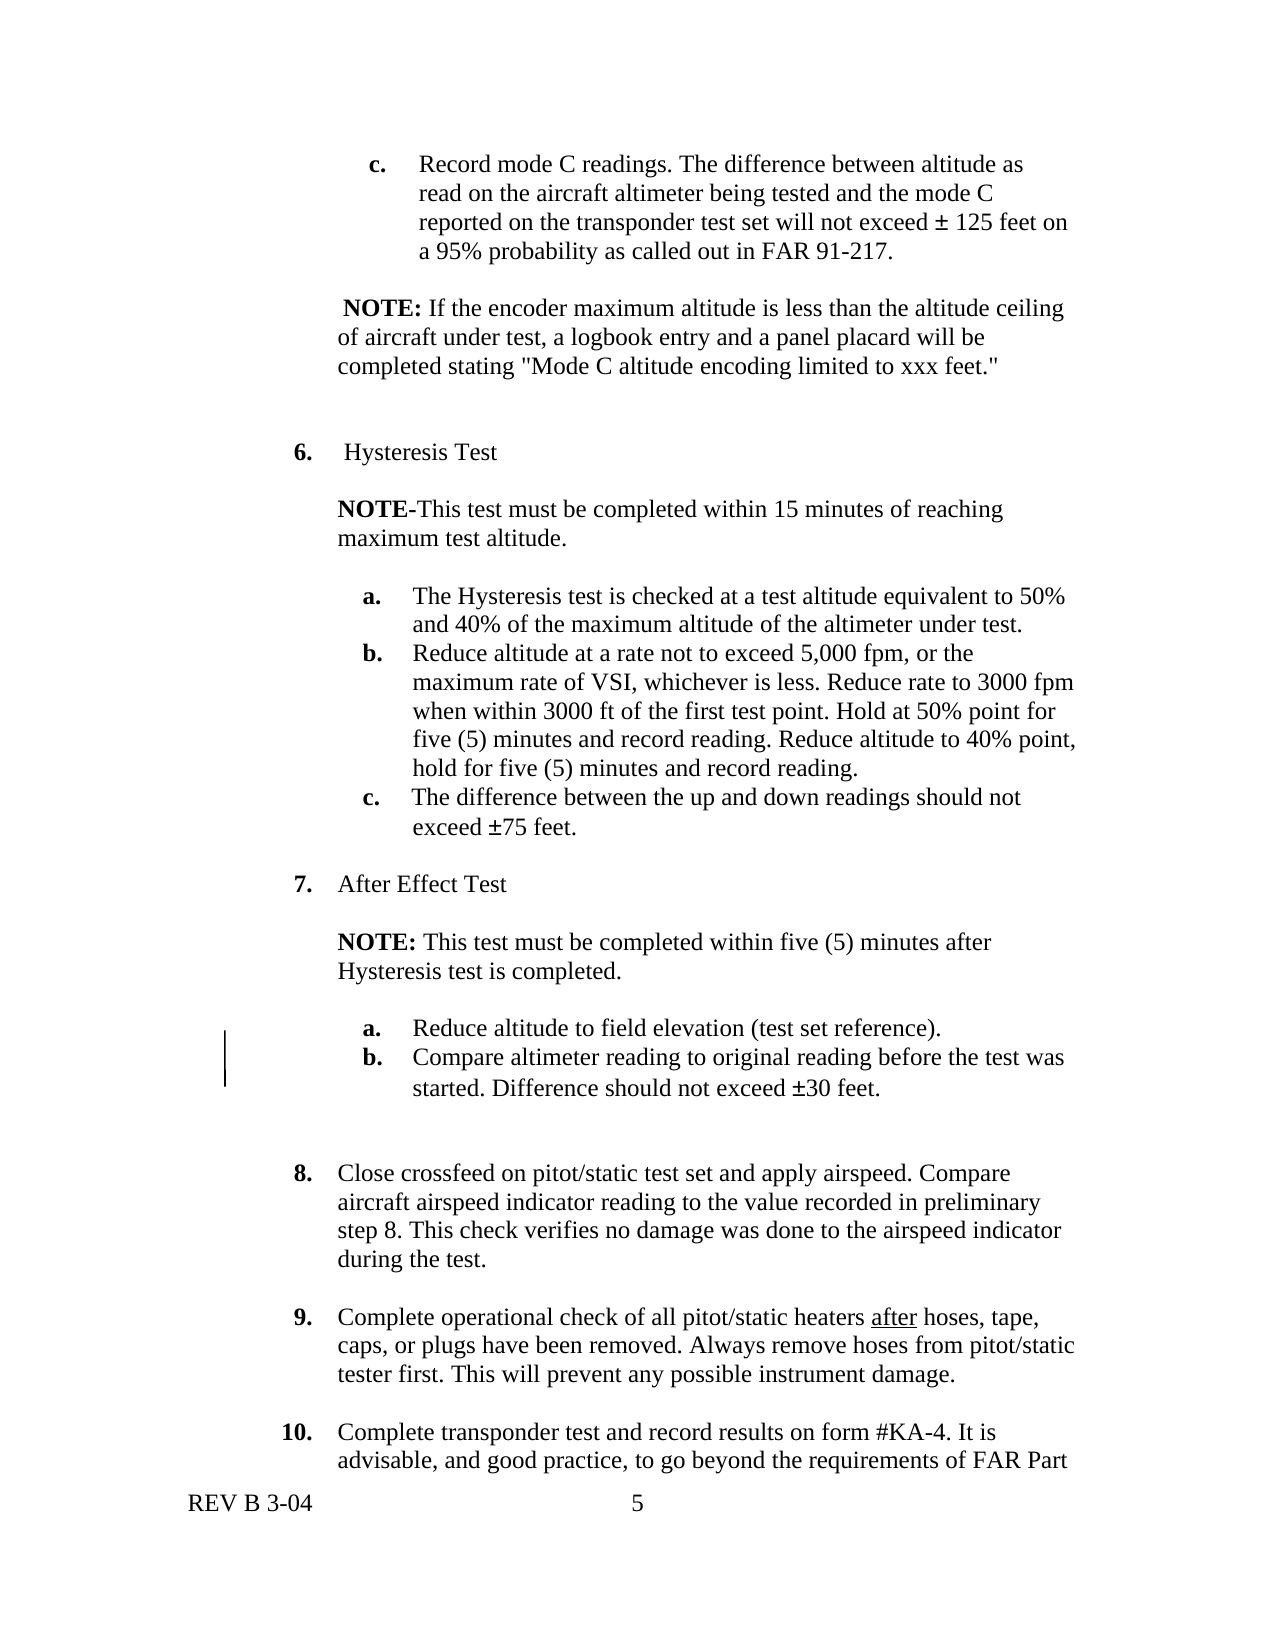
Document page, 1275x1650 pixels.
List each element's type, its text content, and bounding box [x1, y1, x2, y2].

list Close crossfeed on pitot/static test set and apply airspeed. Compare aircraft airspeed indicator reading to the value recorded in preliminary step 8. This check verifies no damage was done to the airspeed indicator during the test. [294, 1158, 1062, 1273]
text NOTE: If the encoder maximum altitude is less than the altitude ceiling of aircraft under test, a logbook entry and a panel placard will be completed stating "Mode C altitude encoding limited to xxx feet." [337, 293, 1066, 379]
list Compare altimeter reading to original reading before the test was started. Difference should not exceed ±30 feet. [362, 1042, 1066, 1101]
list The difference between the up and down readings should not exceed ±75 feet. [362, 782, 1021, 841]
text NOTE-This test must be completed within 15 minutes of reaching maximum test altitude. [337, 494, 1006, 552]
list Reduce altitude to field elevation (test set reference). [362, 1013, 1098, 1042]
list Complete operational check of all pitot/static heaters after hoses, tape, caps, or plugs have been removed. Always remove hoses from pitot/static tester first. This will prevent any possible instrument damage. [294, 1302, 1075, 1388]
list Complete transponder test and record results on form #KA-4. It is advisable, and good practice, to go beyond the requirements of FAR Part [281, 1417, 1067, 1474]
text NOTE: This test must be completed within five (5) minutes after Hysteresis test is completed. [337, 927, 994, 984]
list Reduce altitude at a rate not to exceed 5,000 fpm, or the maximum rate of VSI, whichever is less. Reduce rate to 3000 fpm when within 3000 ft of the first test point. Hold at 50% point for five (5) minutes and record reading. Reduce altitude to 40% point, hold for five (5) minutes and record reading. [362, 638, 1076, 782]
list Hysteresis Test [294, 437, 1098, 466]
list After Effect Test [294, 869, 1098, 898]
list Record mode C readings. The difference between altitude as read on the aircraft altimeter being tested and the mode C reported on the transponder test set will not exceed ± 125 feet on a 95% probability as called out in FAR 91-217. [369, 149, 1072, 265]
list The Hysteresis test is checked at a test altitude equivalent to 50% and 40% of the maximum altitude of the altimeter under test. [362, 581, 1066, 638]
